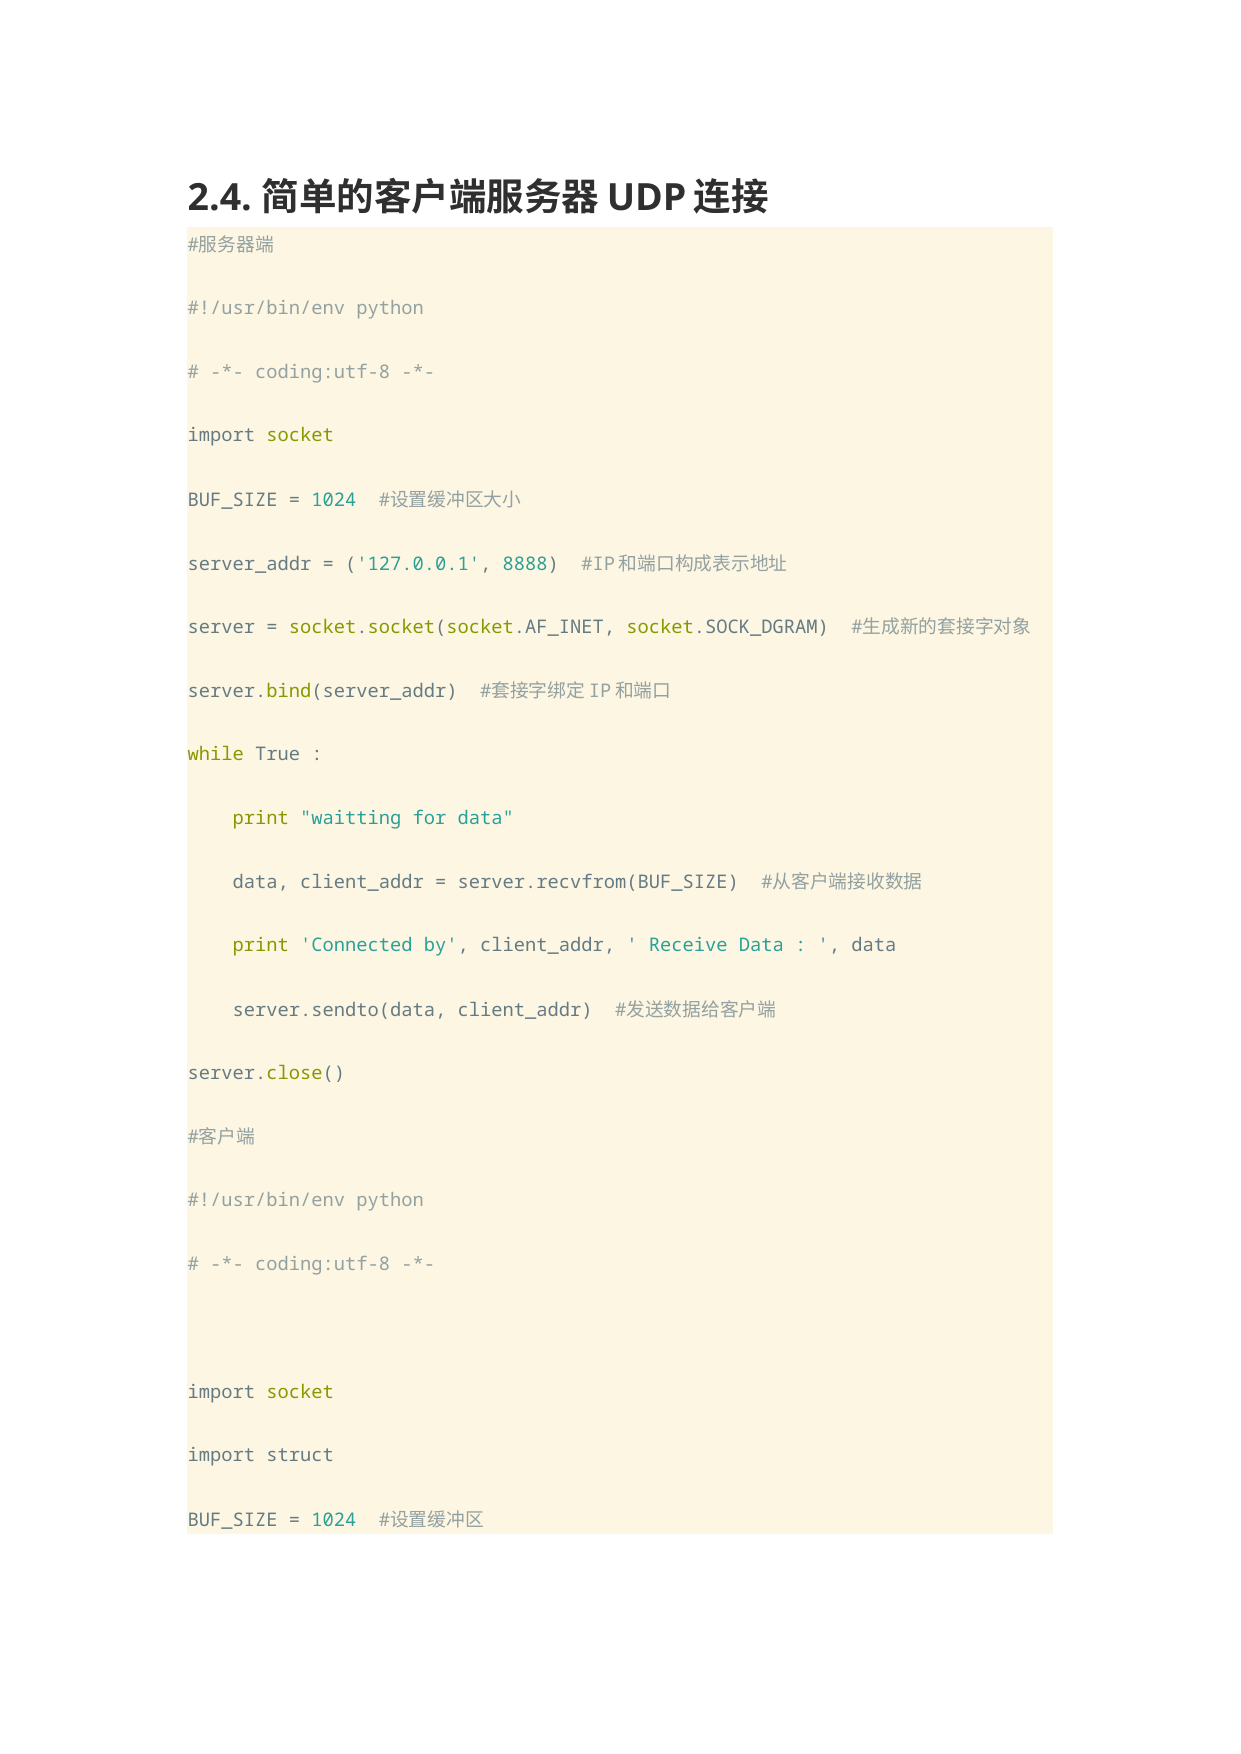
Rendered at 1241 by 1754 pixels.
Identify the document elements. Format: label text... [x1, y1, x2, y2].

text server.sendto(data, client_addr) #发送数据给客户端 [187, 992, 1053, 1024]
text server.close() [187, 1056, 1053, 1088]
text server = socket.socket(socket.AF_INET, socket.SOCK_DGRAM) #生成新的套接字对象 [187, 609, 1053, 642]
text while True : [187, 737, 1053, 769]
text # -*- coding:utf-8 -*- [187, 1247, 1053, 1279]
text #!/usr/bin/env python [187, 291, 1053, 323]
text # -*- coding:utf-8 -*- [187, 354, 1053, 387]
text #服务器端 [187, 227, 1053, 259]
text 2.4. 简单的客户端服务器UDP连接 [187, 162, 1053, 227]
text server_addr = ('127.0.0.1', 8888) #IP和端口构成表示地址 [187, 546, 1053, 578]
text #客户端 [187, 1119, 1053, 1152]
text import struct [187, 1438, 1053, 1471]
text import socket [187, 1374, 1053, 1407]
text print 'Connected by', client_addr, ' Receive Data : ', data [187, 928, 1053, 961]
text server.bind(server_addr) #套接字绑定IP和端口 [187, 673, 1053, 706]
text data, client_addr = server.recvfrom(BUF_SIZE) #从客户端接收数据 [187, 864, 1053, 897]
text #!/usr/bin/env python [187, 1183, 1053, 1216]
text BUF_SIZE = 1024 #设置缓冲区大小 [187, 482, 1053, 514]
text print "waitting for data" [187, 801, 1053, 833]
text import socket [187, 418, 1053, 451]
text BUF_SIZE = 1024 #设置缓冲区 [187, 1502, 1053, 1534]
